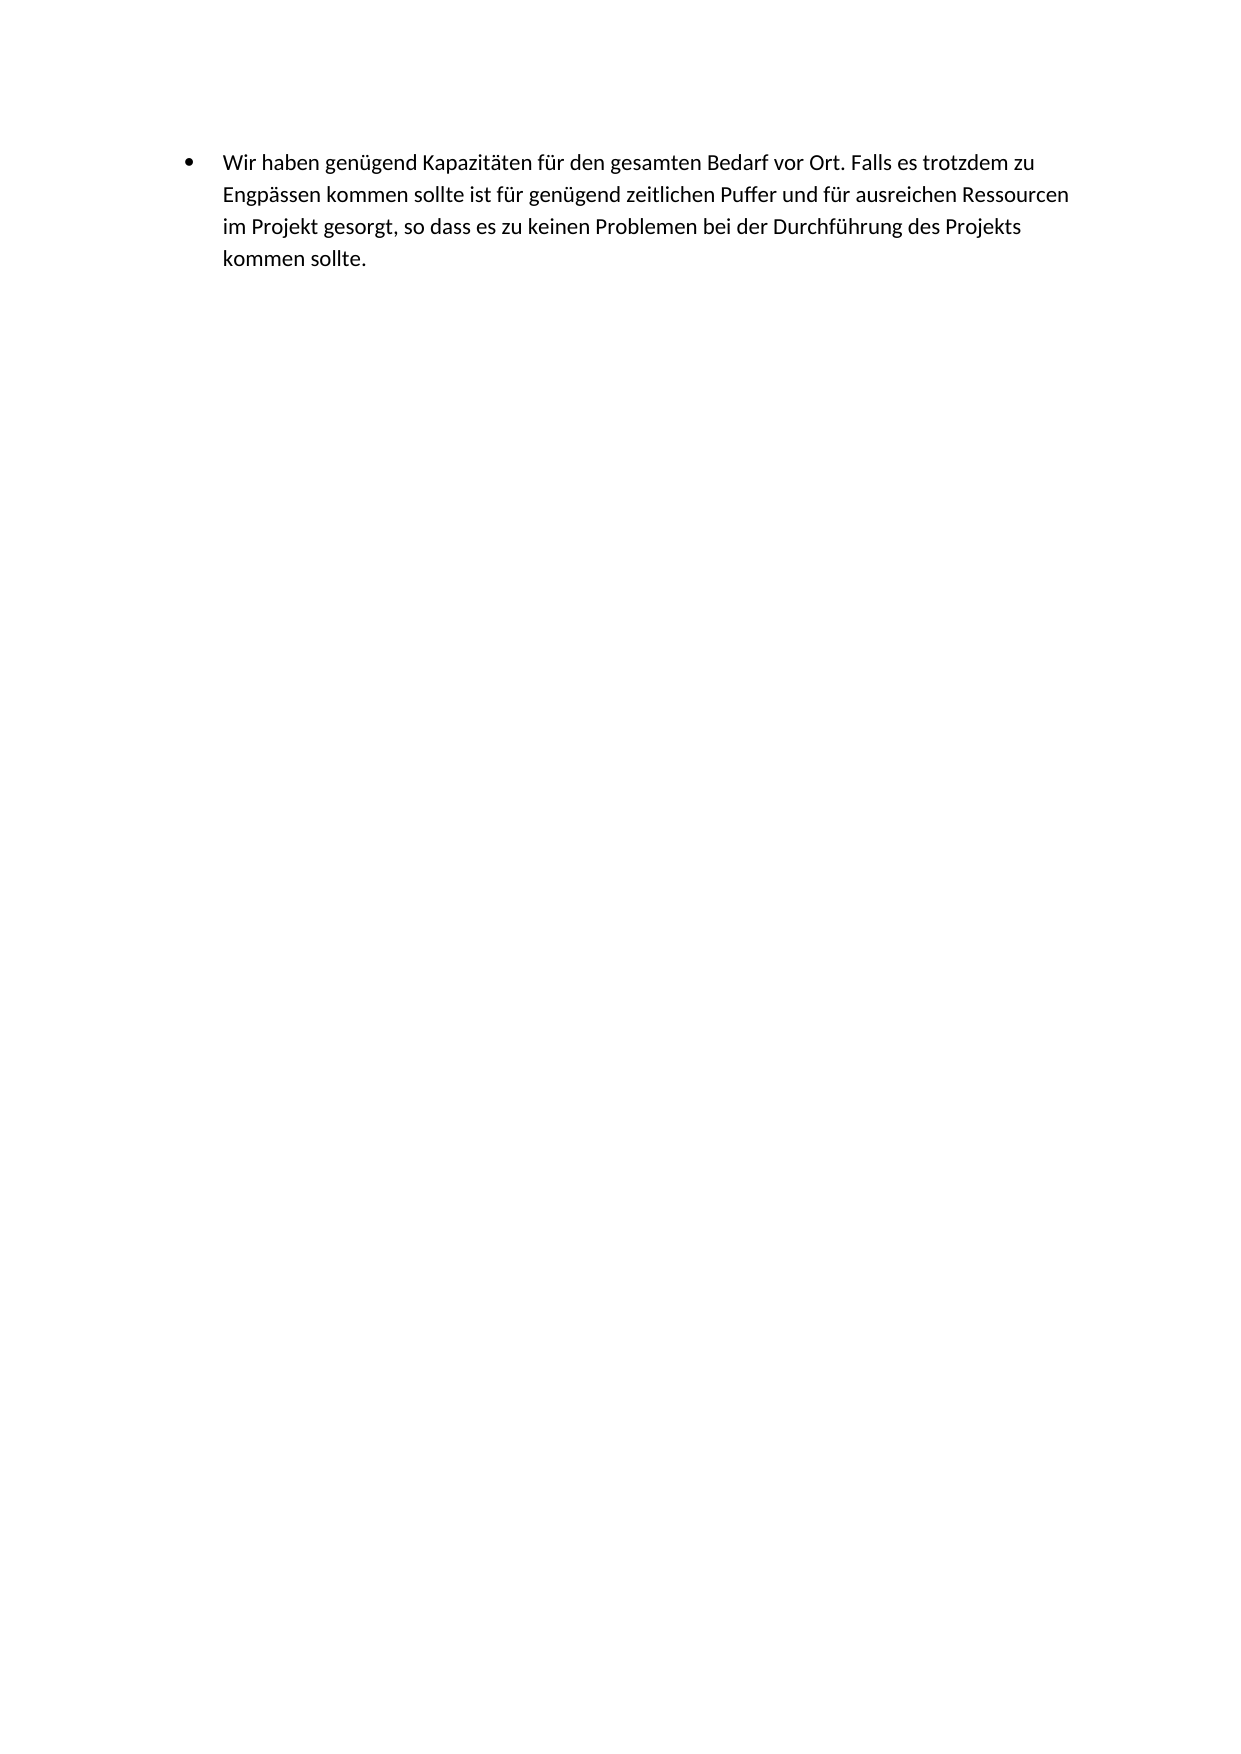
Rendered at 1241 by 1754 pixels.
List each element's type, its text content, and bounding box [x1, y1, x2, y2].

list Wir haben genügend Kapazitäten für den gesamten Bedarf vor Ort. Falls es trotzdem zu Engpässen kommen sollte ist für genügend zeitlichen Puffer und für ausreichen Ressourcen im Projekt gesorgt, so dass es zu keinen Problemen bei der Durchführung des Projekts kommen sollte. [185, 148, 1093, 272]
